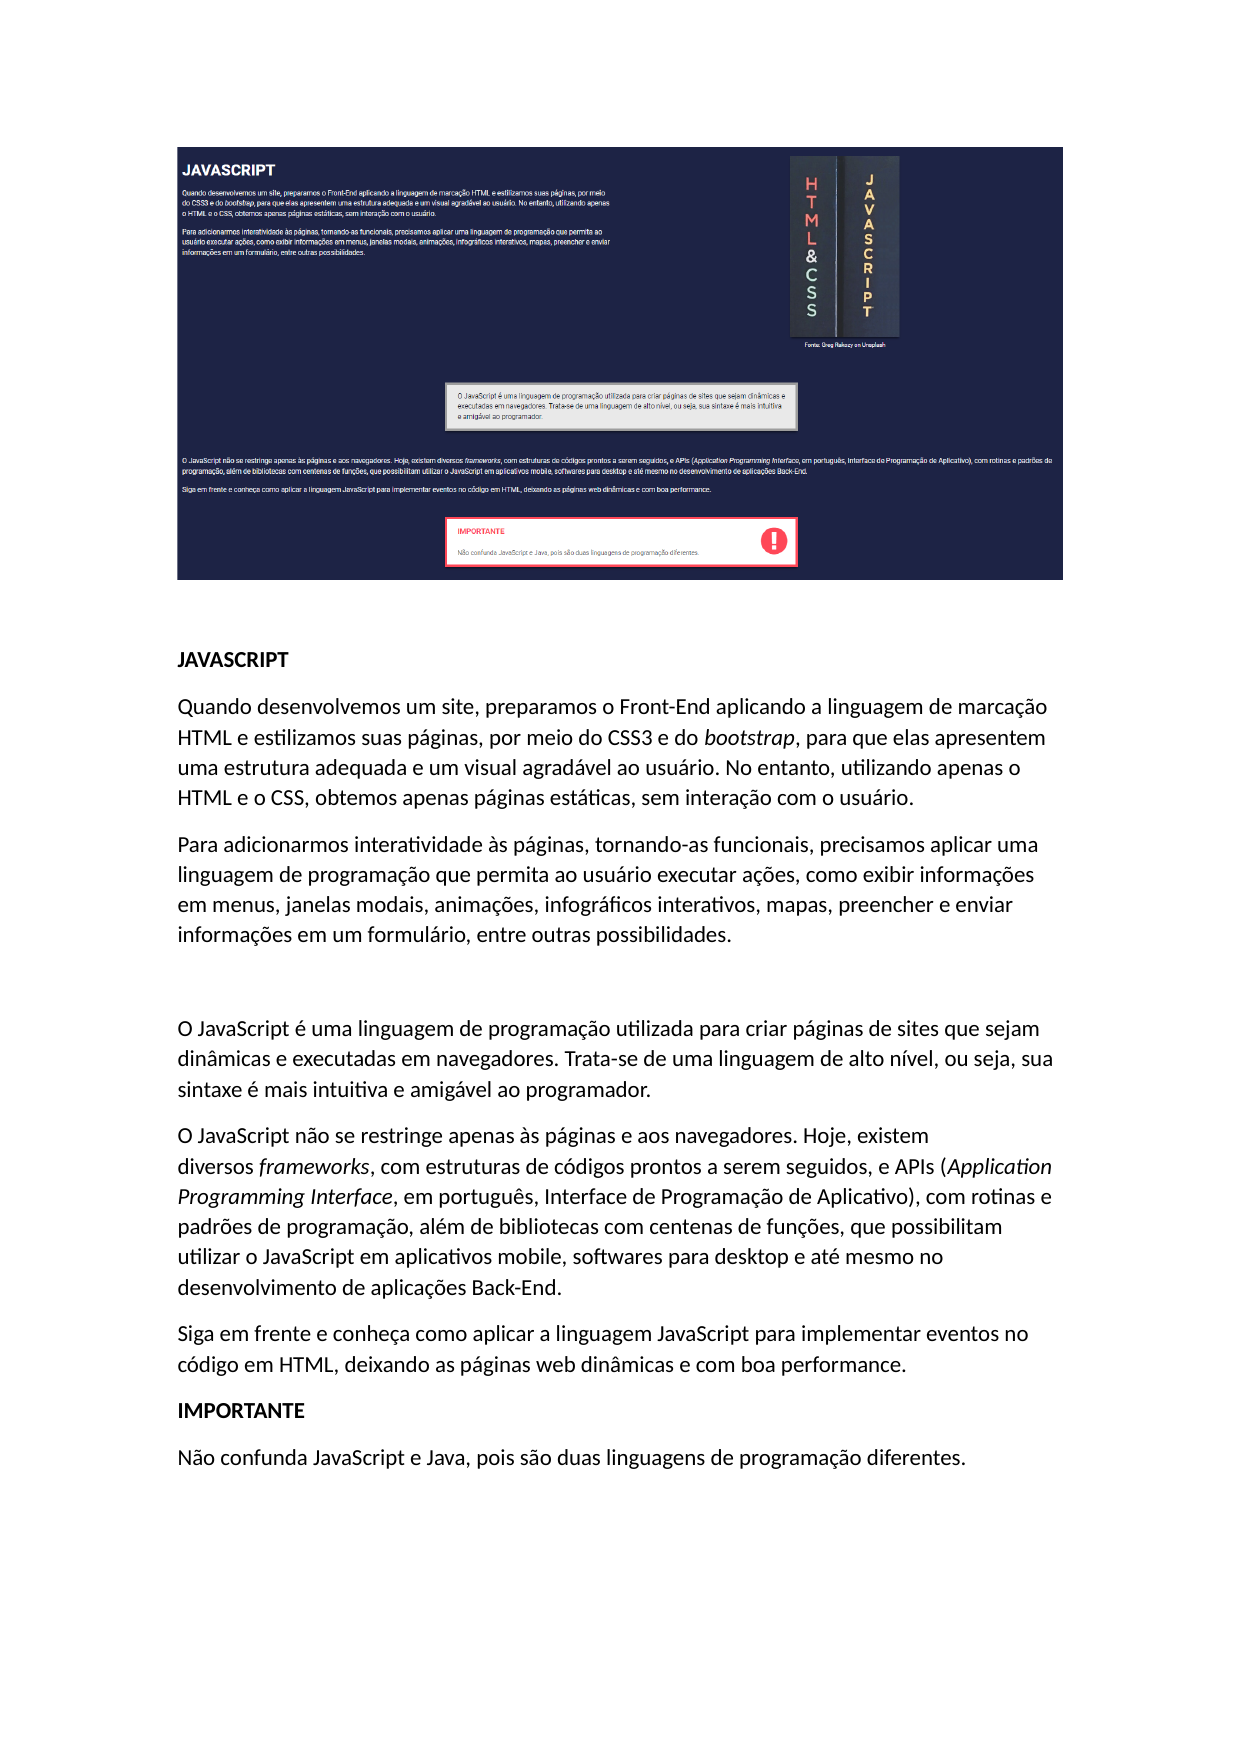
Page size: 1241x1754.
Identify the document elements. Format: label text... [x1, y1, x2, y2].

text Siga em frente e conheça como aplicar a linguagem JavaScript para implementar eventos no código em HTML, deixando as páginas web dinâmicas e com boa performance. [177, 1319, 1063, 1378]
text O JavaScript é uma linguagem de programação utilizada para criar páginas de sites que sejam dinâmicas e executadas em navegadores. Trata-se de uma linguagem de alto nível, ou seja, sua sintaxe é mais intuitiva e amigável ao programador. [177, 1014, 1063, 1103]
text Quando desenvolvemos um site, preparamos o Front-End aplicando a linguagem de marcação HTML e estilizamos suas páginas, por meio do CSS3 e do bootstrap, para que elas apresentem uma estrutura adequada e um visual agradável ao usuário. No entanto, utilizando apenas o HTML e o CSS, obtemos apenas páginas estáticas, sem interação com o usuário. [177, 692, 1063, 811]
picture [177, 147, 1063, 580]
text Não confunda JavaScript e Java, pois são duas linguagens de programação diferentes. [177, 1443, 1063, 1472]
text Para adicionarmos interatividade às páginas, tornando-as funcionais, precisamos aplicar uma linguagem de programação que permita ao usuário executar ações, como exibir informações em menus, janelas modais, animações, infográficos interativos, mapas, preencher e enviar informações em um formulário, entre outras possibilidades. [177, 830, 1063, 949]
text IMPORTANTE [177, 1397, 1063, 1425]
text JAVASCRIPT [177, 646, 1063, 674]
text O JavaScript não se restringe apenas às páginas e aos navegadores. Hoje, existem diversos frameworks, com estruturas de códigos prontos a serem seguidos, e APIs (Application Programming Interface, em português, Interface de Programação de Aplicativo), com rotinas e padrões de programação, além de bibliotecas com centenas de funções, que possibilitam utilizar o JavaScript em aplicativos mobile, softwares para desktop e até mesmo no desenvolvimento de aplicações Back-End. [177, 1122, 1063, 1301]
